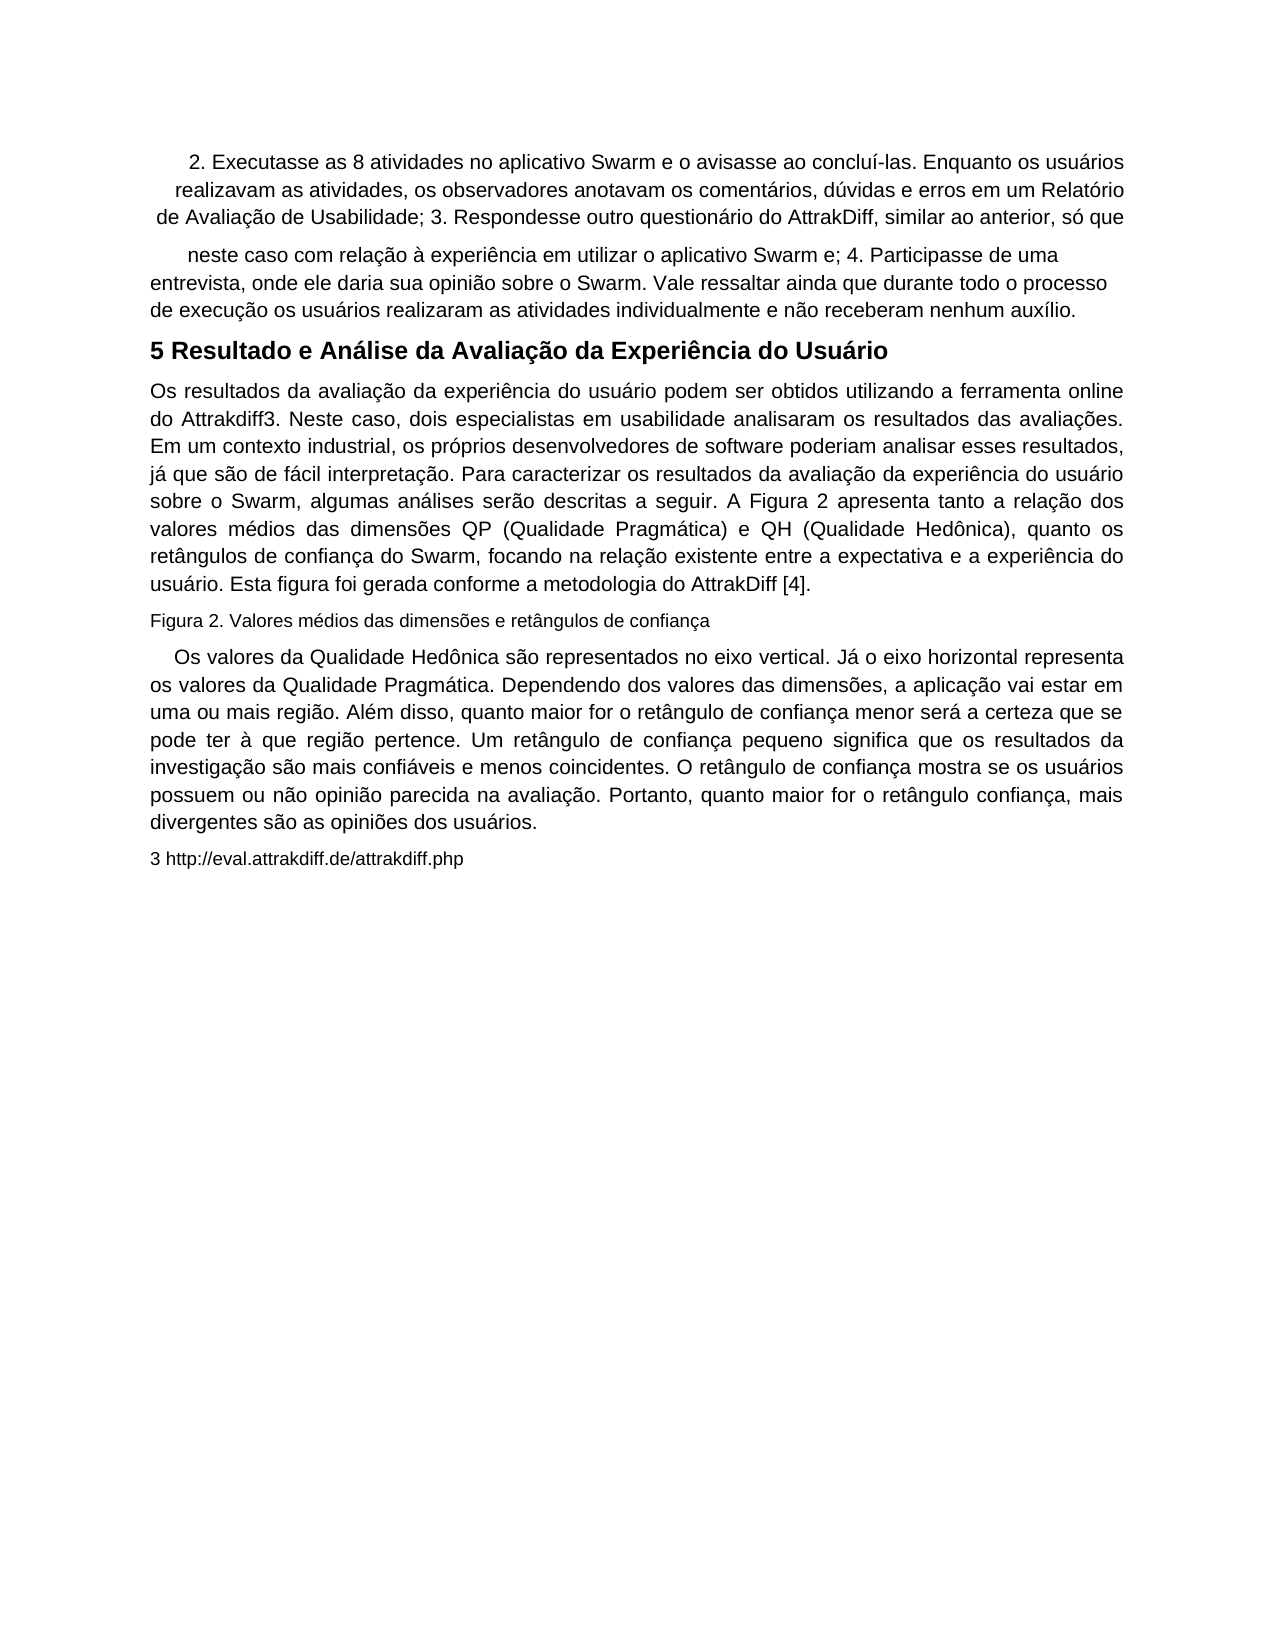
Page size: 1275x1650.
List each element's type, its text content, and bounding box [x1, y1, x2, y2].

text 5 Resultado e Análise da Avaliação da Experiência do Usuário [150, 336, 1125, 364]
text Figura 2. Valores médios das dimensões e retângulos de confiança [150, 610, 1125, 631]
text 2. Executasse as 8 atividades no aplicativo Swarm e o avisasse ao concluí-las. Enquanto os usuários realizavam as atividades, os observadores anotavam os comentários, dúvidas e erros em um Relatório de Avaliação de Usabilidade; 3. Respondesse outro questionário do AttrakDiff, similar ao anterior, só que [150, 150, 1125, 229]
text neste caso com relação à experiência em utilizar o aplicativo Swarm e; 4. Participasse de uma entrevista, onde ele daria sua opinião sobre o Swarm. Vale ressaltar ainda que durante todo o processo de execução os usuários realizaram as atividades individualmente e não receberam nenhum auxílio. [150, 243, 1125, 322]
text Os valores da Qualidade Hedônica são representados no eixo vertical. Já o eixo horizontal representa os valores da Qualidade Pragmática. Dependendo dos valores das dimensões, a aplicação vai estar em uma ou mais região. Além disso, quanto maior for o retângulo de confiança menor será a certeza que se pode ter à que região pertence. Um retângulo de confiança pequeno significa que os resultados da investigação são mais confiáveis e menos coincidentes. O retângulo de confiança mostra se os usuários possuem ou não opinião parecida na avaliação. Portanto, quanto maior for o retângulo confiança, mais divergentes são as opiniões dos usuários. [150, 645, 1125, 834]
text Os resultados da avaliação da experiência do usuário podem ser obtidos utilizando a ferramenta online do Attrakdiff3. Neste caso, dois especialistas em usabilidade analisaram os resultados das avaliações. Em um contexto industrial, os próprios desenvolvedores de software poderiam analisar esses resultados, já que são de fácil interpretação. Para caracterizar os resultados da avaliação da experiência do usuário sobre o Swarm, algumas análises serão descritas a seguir. A Figura 2 apresenta tanto a relação dos valores médios das dimensões QP (Qualidade Pragmática) e QH (Qualidade Hedônica), quanto os retângulos de confiança do Swarm, focando na relação existente entre a expectativa e a experiência do usuário. Esta figura foi gerada conforme a metodologia do AttrakDiff [4]. [150, 379, 1125, 596]
text 3 http://eval.attrakdiff.de/attrakdiff.php [150, 848, 1125, 869]
